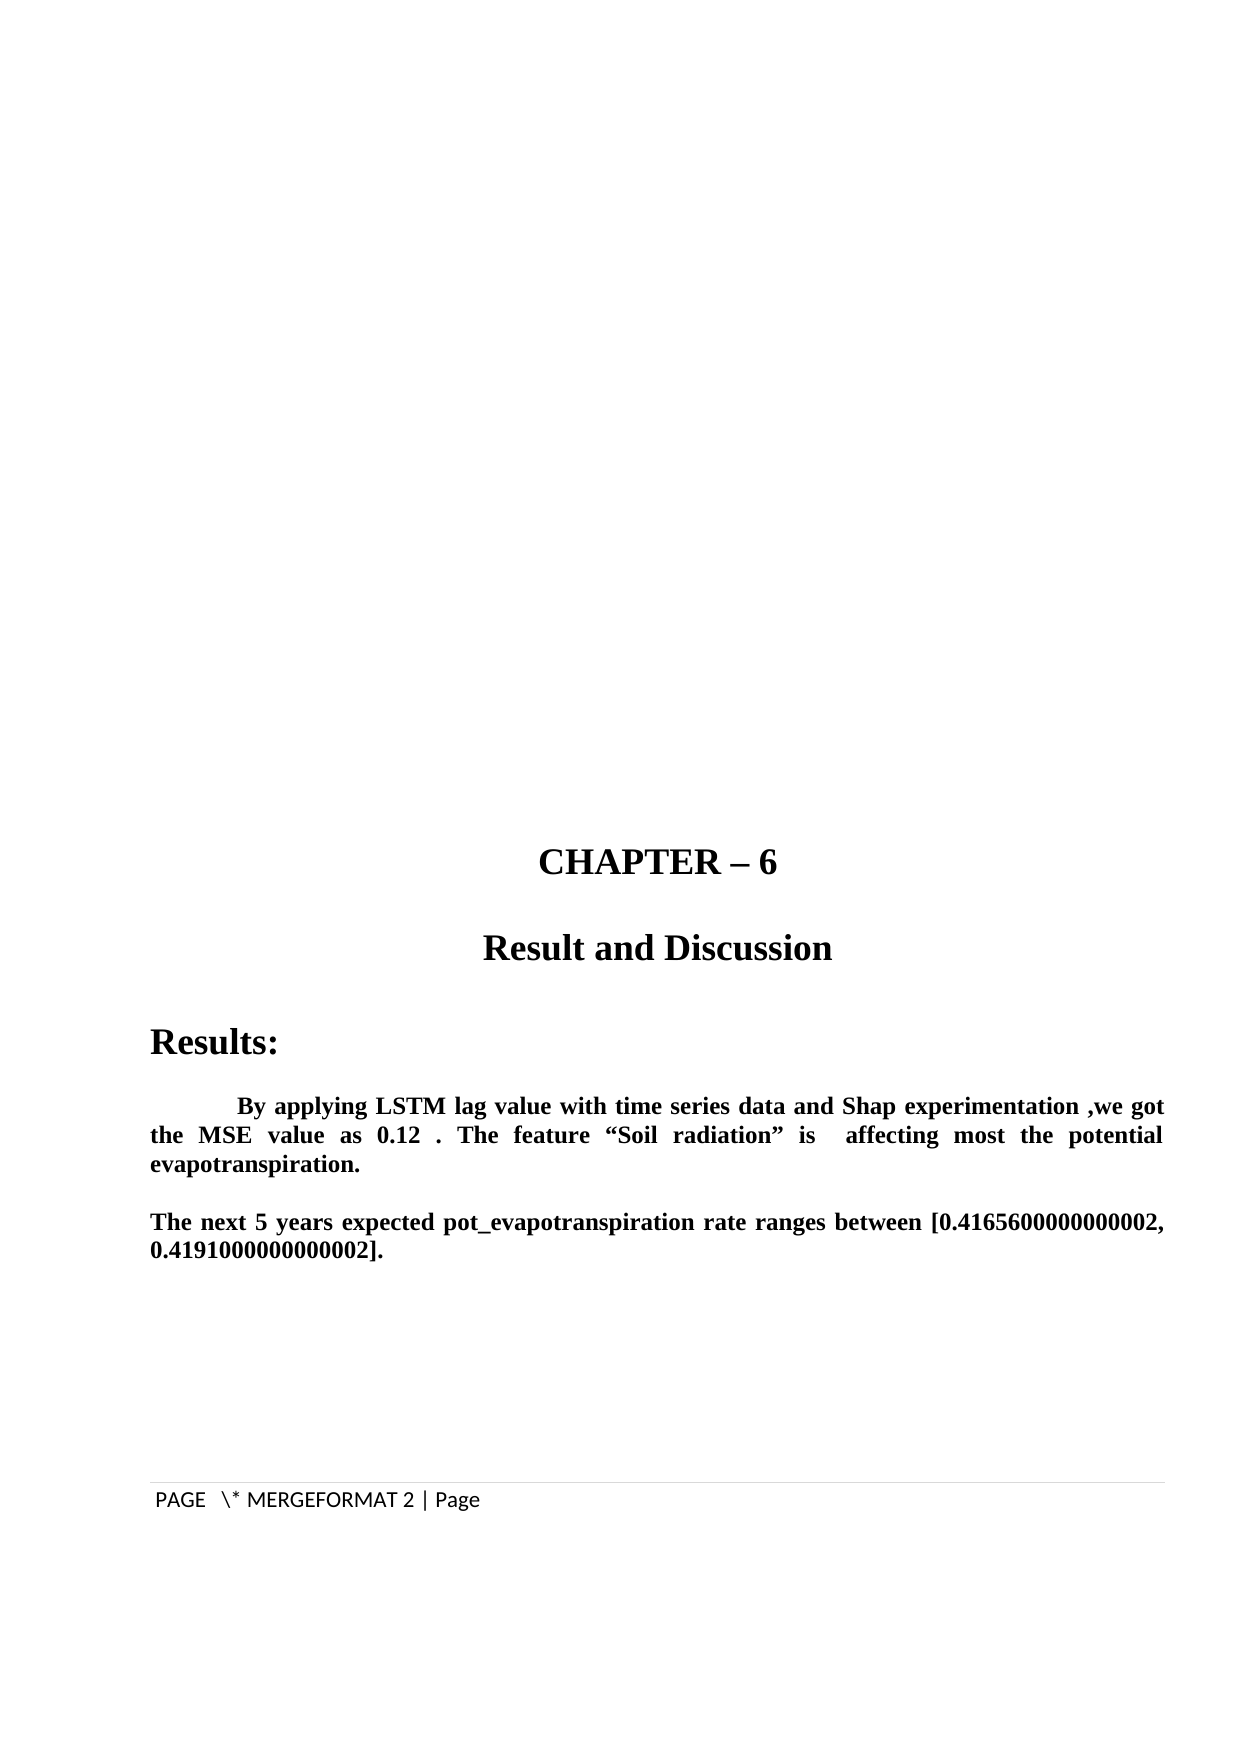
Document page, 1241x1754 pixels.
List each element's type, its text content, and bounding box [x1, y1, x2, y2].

text Results: [150, 1019, 1165, 1062]
text Result and Discussion [150, 925, 1165, 968]
text The next 5 years expected pot_evapotranspiration rate ranges between [0.4165600000000002, 0.4191000000000002]. [150, 1207, 1165, 1264]
text By applying LSTM lag value with time series data and Shap experimentation ,we got the MSE value as 0.12 . The feature “Soil radiation” is affecting most the potential evapotranspiration. [150, 1091, 1165, 1178]
text CHAPTER – 6 [150, 840, 1165, 883]
